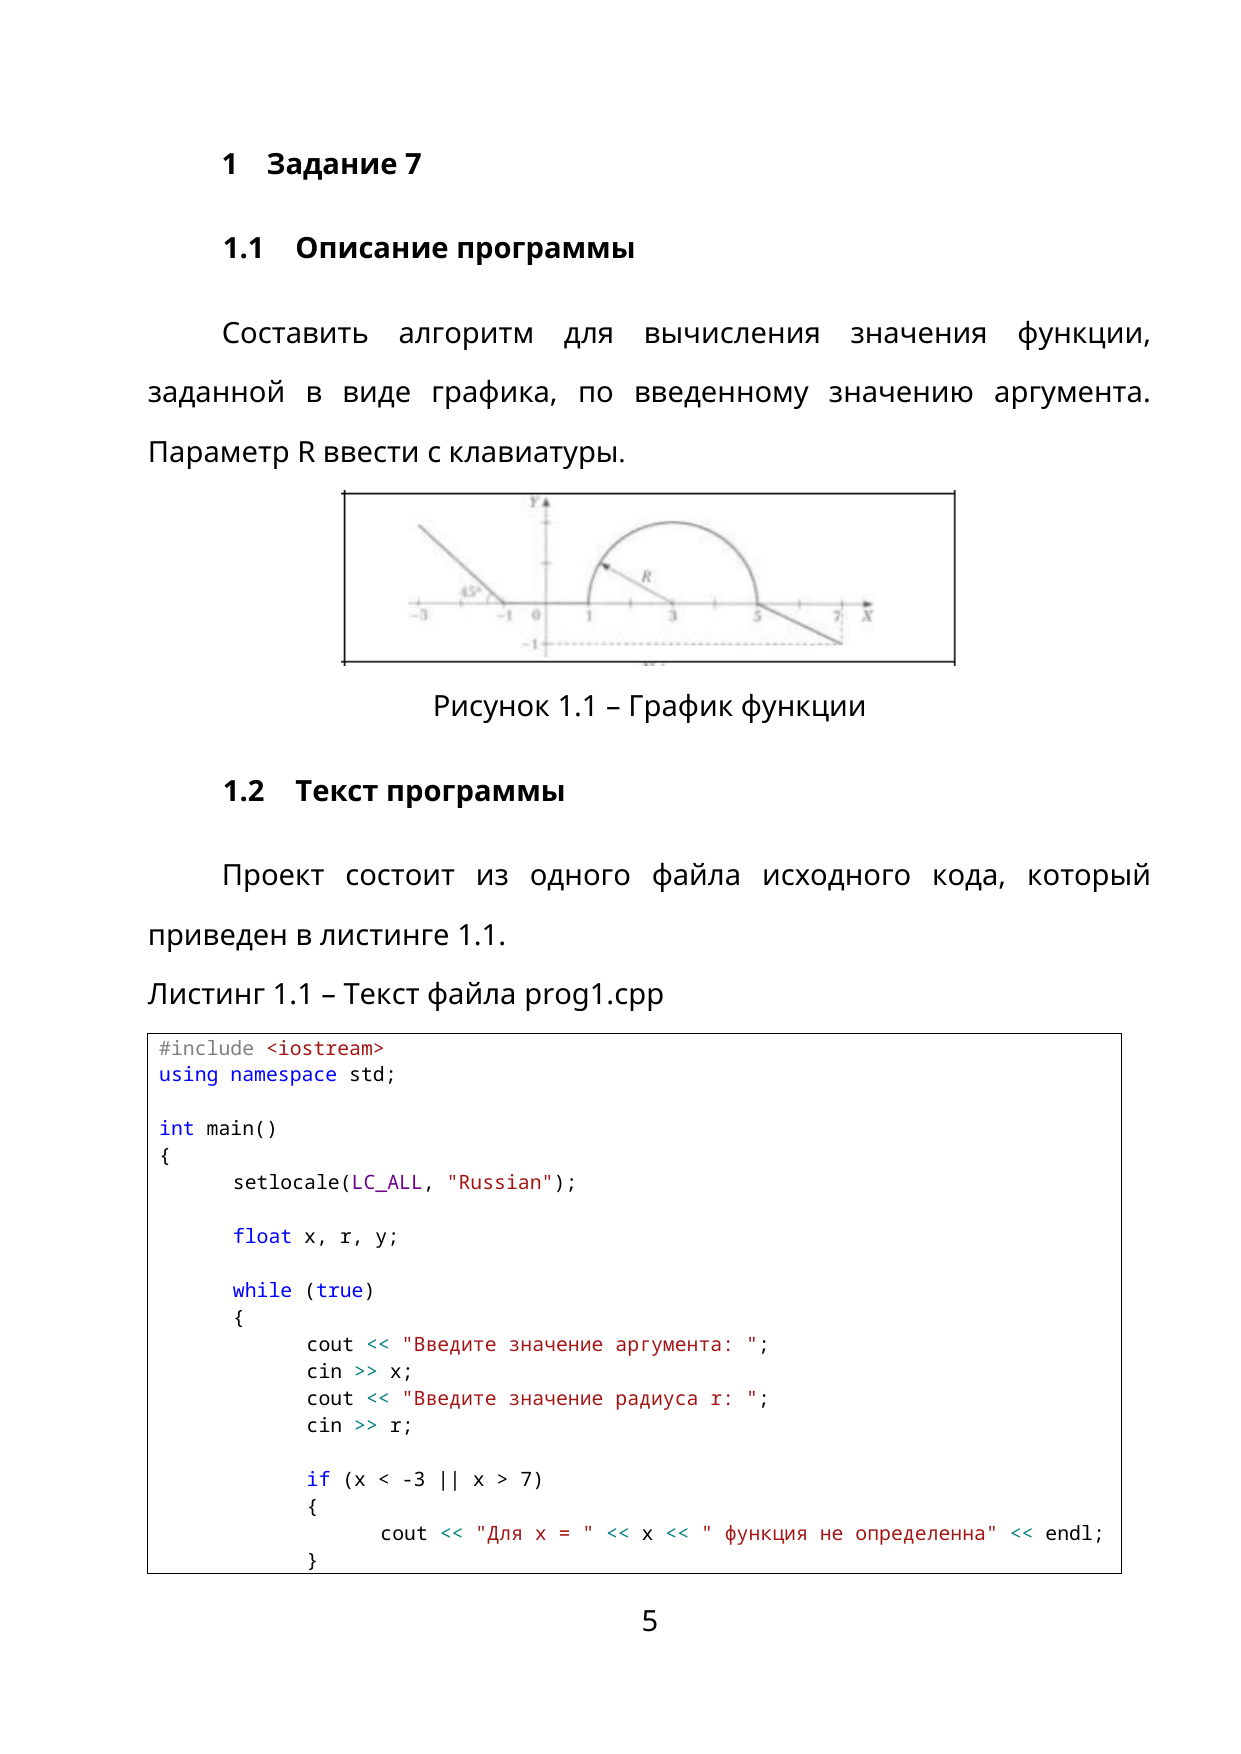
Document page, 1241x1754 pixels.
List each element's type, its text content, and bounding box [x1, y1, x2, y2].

subtitle Текст программы [148, 770, 1152, 809]
text Листинг 1.1 – Текст файла prog1.cpp [148, 973, 1152, 1013]
picture [341, 490, 959, 666]
text Составить алгоритм для вычисления значения функции, заданной в виде графика, по введенному значению аргумента. Параметр R ввести с клавиатуры. [148, 312, 1152, 471]
subtitle Описание программы [148, 228, 1152, 267]
subtitle Задание 7 [221, 143, 1152, 183]
text Рисунок 1.1 – График функции [148, 685, 1152, 725]
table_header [148, 1034, 1121, 1573]
text Проект состоит из одного файла исходного кода, который приведен в листинге 1.1. [148, 854, 1152, 953]
